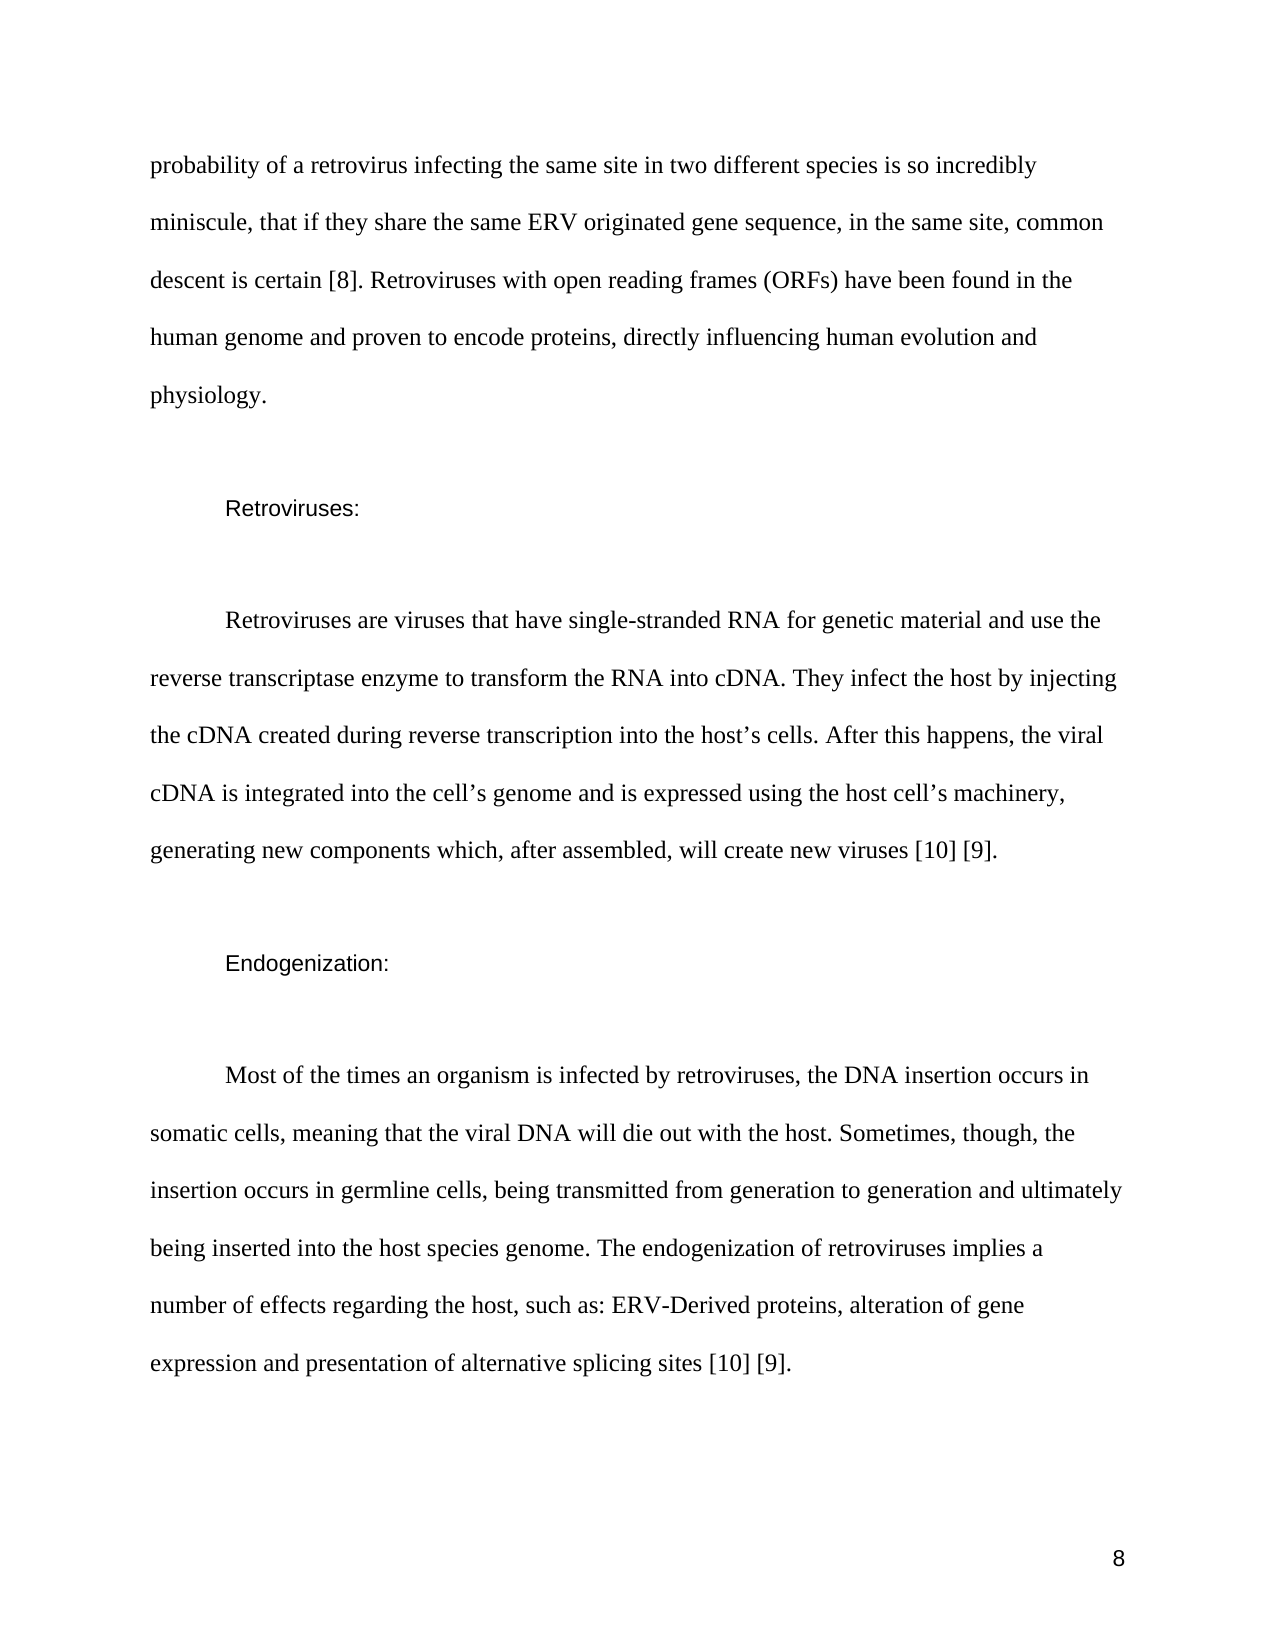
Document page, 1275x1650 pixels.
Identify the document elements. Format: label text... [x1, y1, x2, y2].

text Most of the times an organism is infected by retroviruses, the DNA insertion occurs in somatic cells, meaning that the viral DNA will die out with the host. Sometimes, though, the insertion occurs in germline cells, being transmitted from generation to generation and ultimately being inserted into the host species genome. The endogenization of retroviruses implies a number of effects regarding the host, such as: ERV-Derived proteins, alteration of gene expression and presentation of alternative splicing sites [10] [9]. [150, 1060, 1125, 1377]
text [150, 150, 1125, 409]
text Retroviruses are viruses that have single-stranded RNA for genetic material and use the reverse transcriptase enzyme to transform the RNA into cDNA. They infect the host by injecting the cDNA created during reverse transcription into the host’s cells. After this happens, the viral cDNA is integrated into the cell’s genome and is expressed using the host cell’s machinery, generating new components which, after assembled, will create new viruses [10] [9]. [150, 605, 1125, 864]
